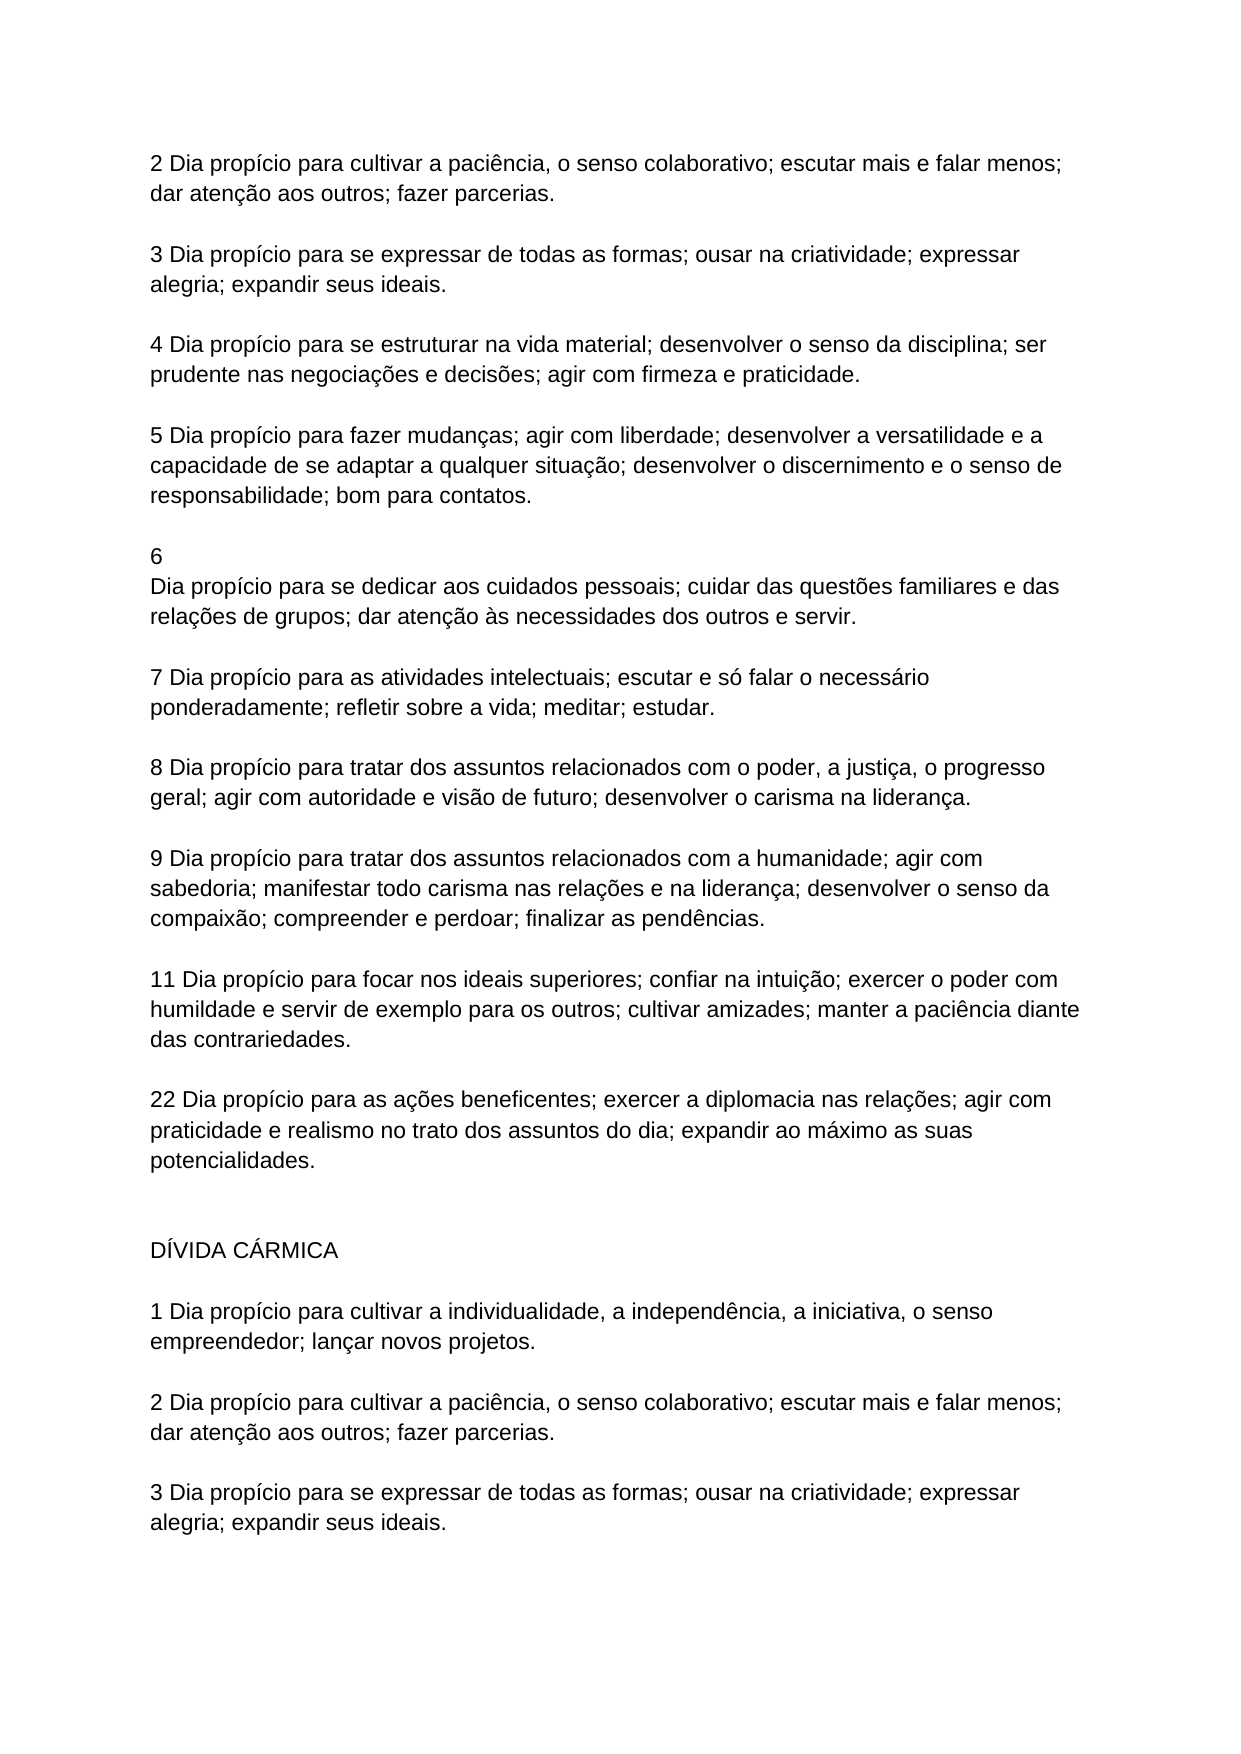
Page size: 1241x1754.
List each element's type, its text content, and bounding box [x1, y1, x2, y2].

text 6 [150, 543, 1090, 569]
text Dia propício para se dedicar aos cuidados pessoais; cuidar das questões familiares e das relações de grupos; dar atenção às necessidades dos outros e servir. [150, 573, 1090, 629]
text 9 Dia propício para tratar dos assuntos relacionados com a humanidade; agir com sabedoria; manifestar todo carisma nas relações e na liderança; desenvolver o senso da compaixão; compreender e perdoar; finalizar as pendências. [150, 845, 1090, 932]
text 2 Dia propício para cultivar a paciência, o senso colaborativo; escutar mais e falar menos; dar atenção aos outros; fazer parcerias. [150, 150, 1090, 207]
text 1 Dia propício para cultivar a individualidade, a independência, a iniciativa, o senso empreendedor; lançar novos projetos. [150, 1298, 1090, 1354]
text 4 Dia propício para se estruturar na vida material; desenvolver o senso da disciplina; ser prudente nas negociações e decisões; agir com firmeza e praticidade. [150, 331, 1090, 388]
text 11 Dia propício para focar nos ideais superiores; confiar na intuição; exercer o poder com humildade e servir de exemplo para os outros; cultivar amizades; manter a paciência diante das contrariedades. [150, 966, 1090, 1052]
text 5 Dia propício para fazer mudanças; agir com liberdade; desenvolver a versatilidade e a capacidade de se adaptar a qualquer situação; desenvolver o discernimento e o senso de responsabilidade; bom para contatos. [150, 422, 1090, 509]
text 7 Dia propício para as atividades intelectuais; escutar e só falar o necessário ponderadamente; refletir sobre a vida; meditar; estudar. [150, 663, 1090, 720]
text 3 Dia propício para se expressar de todas as formas; ousar na criatividade; expressar alegria; expandir seus ideais. [150, 1479, 1090, 1536]
text 3 Dia propício para se expressar de todas as formas; ousar na criatividade; expressar alegria; expandir seus ideais. [150, 241, 1090, 297]
text DÍVIDA CÁRMICA [150, 1237, 1090, 1264]
text 22 Dia propício para as ações beneficentes; exercer a diplomacia nas relações; agir com praticidade e realismo no trato dos assuntos do dia; expandir ao máximo as suas potencialidades. [150, 1086, 1090, 1173]
text 8 Dia propício para tratar dos assuntos relacionados com o poder, a justiça, o progresso geral; agir com autoridade e visão de futuro; desenvolver o carisma na liderança. [150, 754, 1090, 811]
text 2 Dia propício para cultivar a paciência, o senso colaborativo; escutar mais e falar menos; dar atenção aos outros; fazer parcerias. [150, 1388, 1090, 1445]
